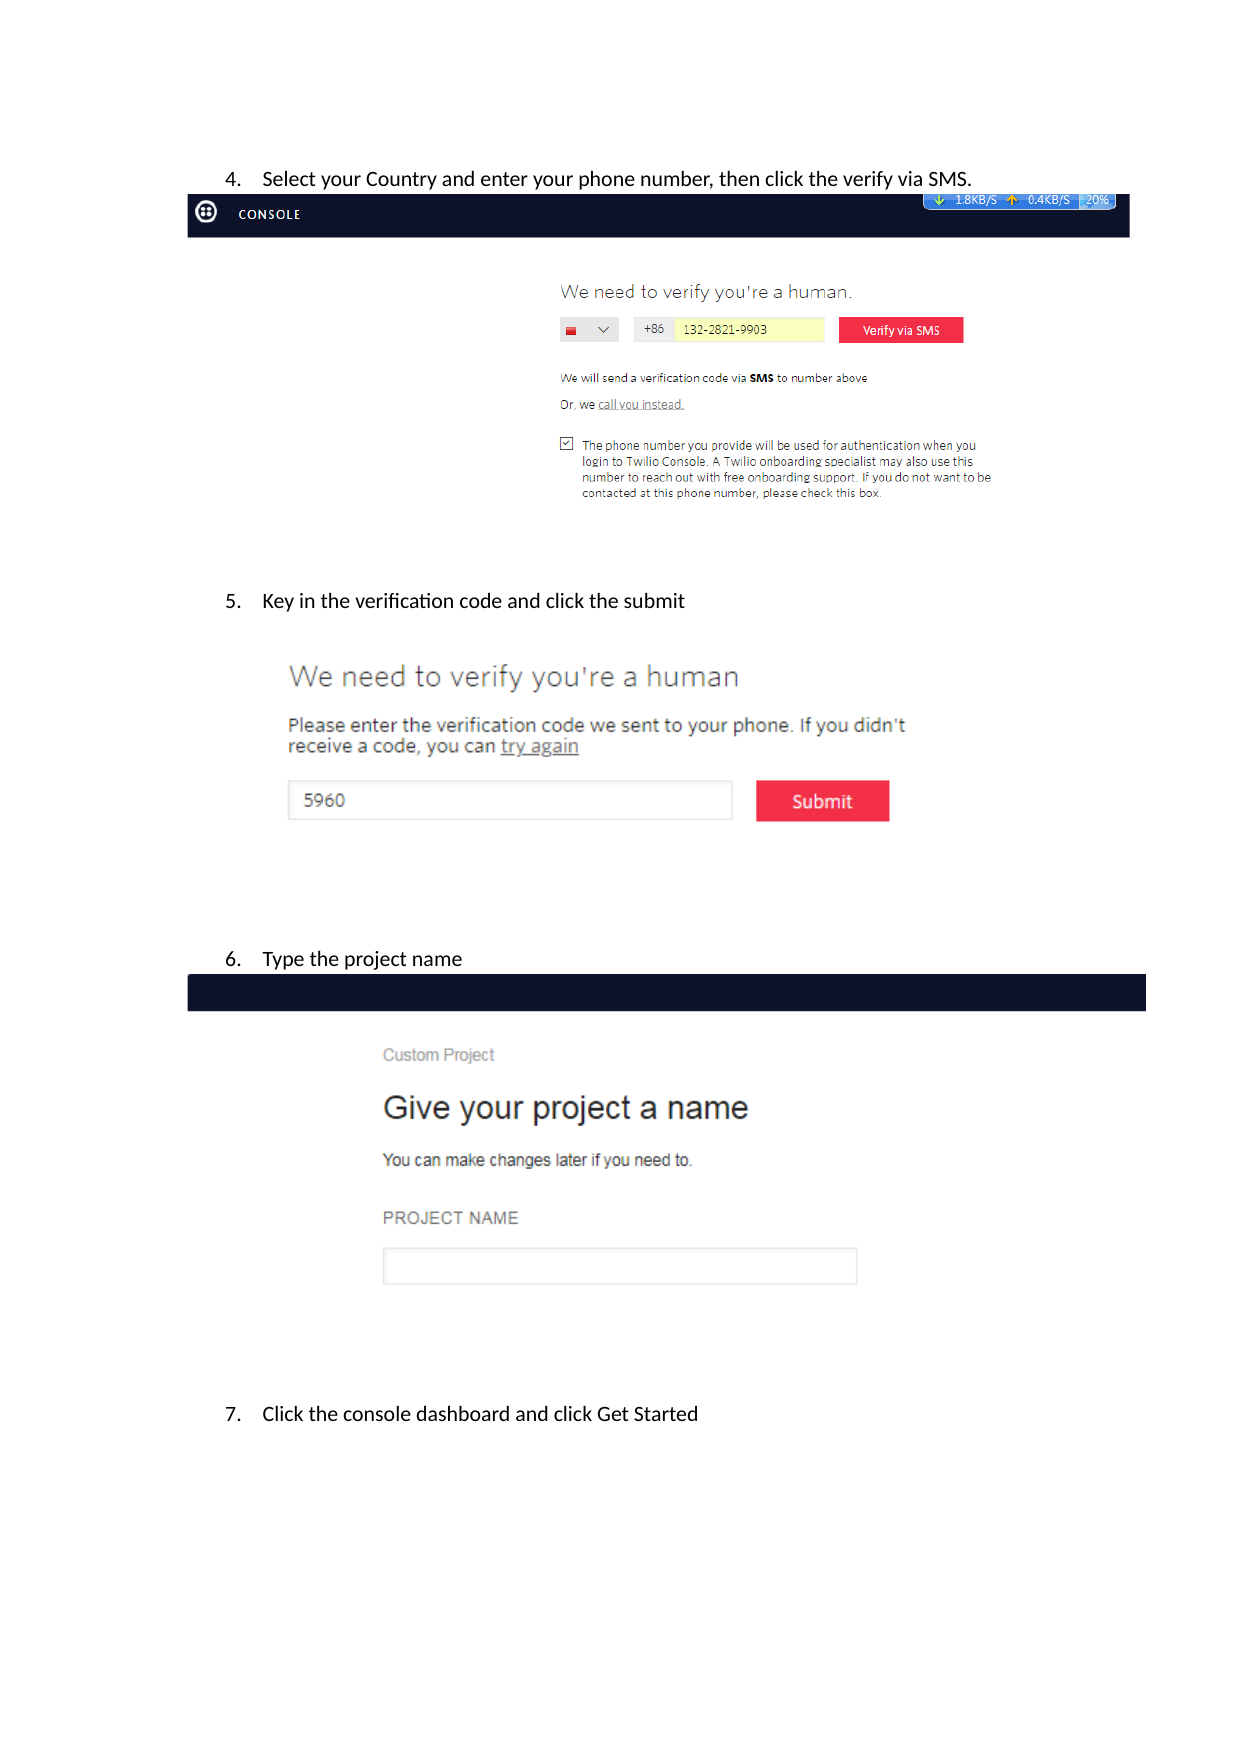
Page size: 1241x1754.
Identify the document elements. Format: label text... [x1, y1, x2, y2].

picture [187, 617, 1079, 929]
list Key in the verification code and click the submit [225, 584, 1053, 617]
picture [187, 194, 1130, 553]
list Type the project name [225, 942, 1053, 974]
picture [187, 974, 1146, 1379]
list Click the console dashboard and click Get Started [225, 1397, 1053, 1429]
list Select your Country and enter your phone number, then click the verify via SMS. [225, 162, 1053, 194]
